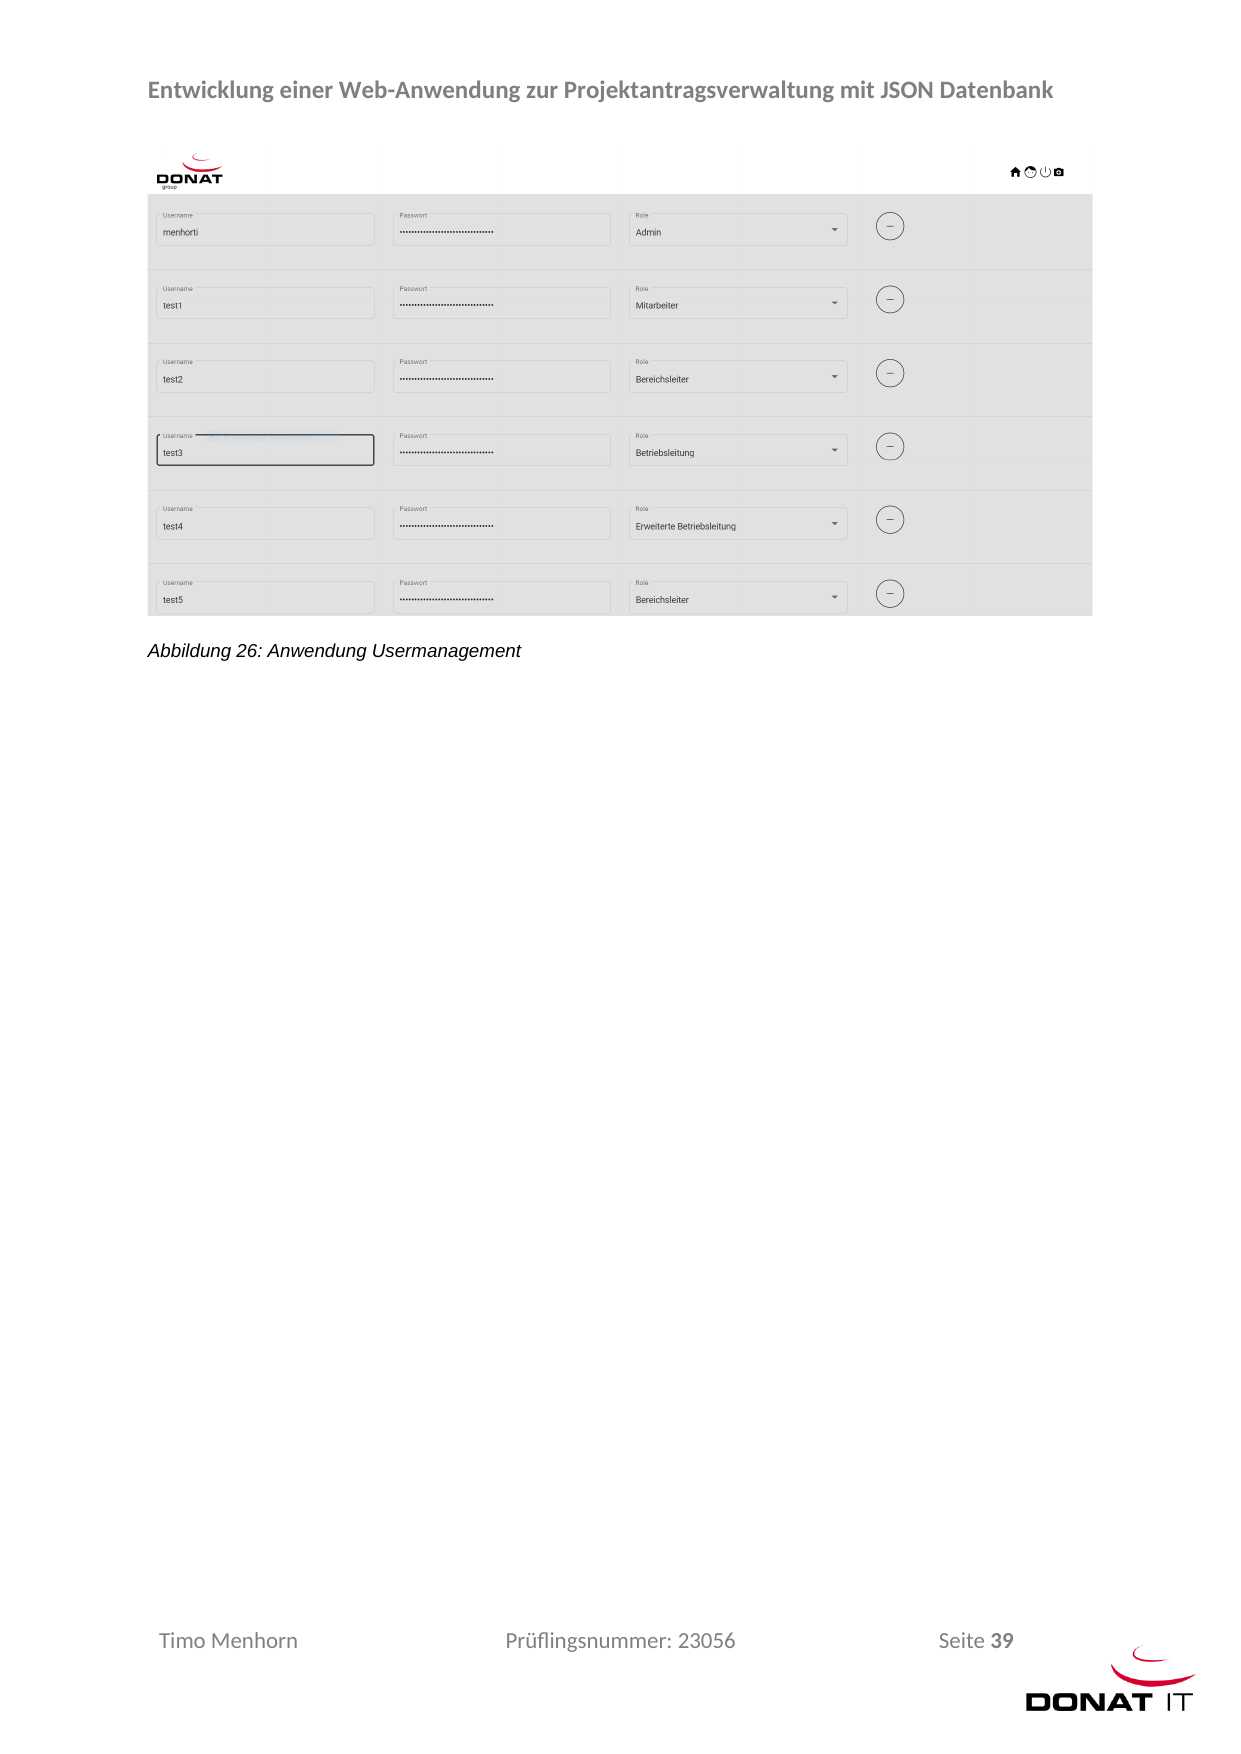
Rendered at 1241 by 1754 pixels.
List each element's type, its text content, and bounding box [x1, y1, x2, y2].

picture [147, 147, 1093, 616]
picture [1014, 1617, 1205, 1733]
